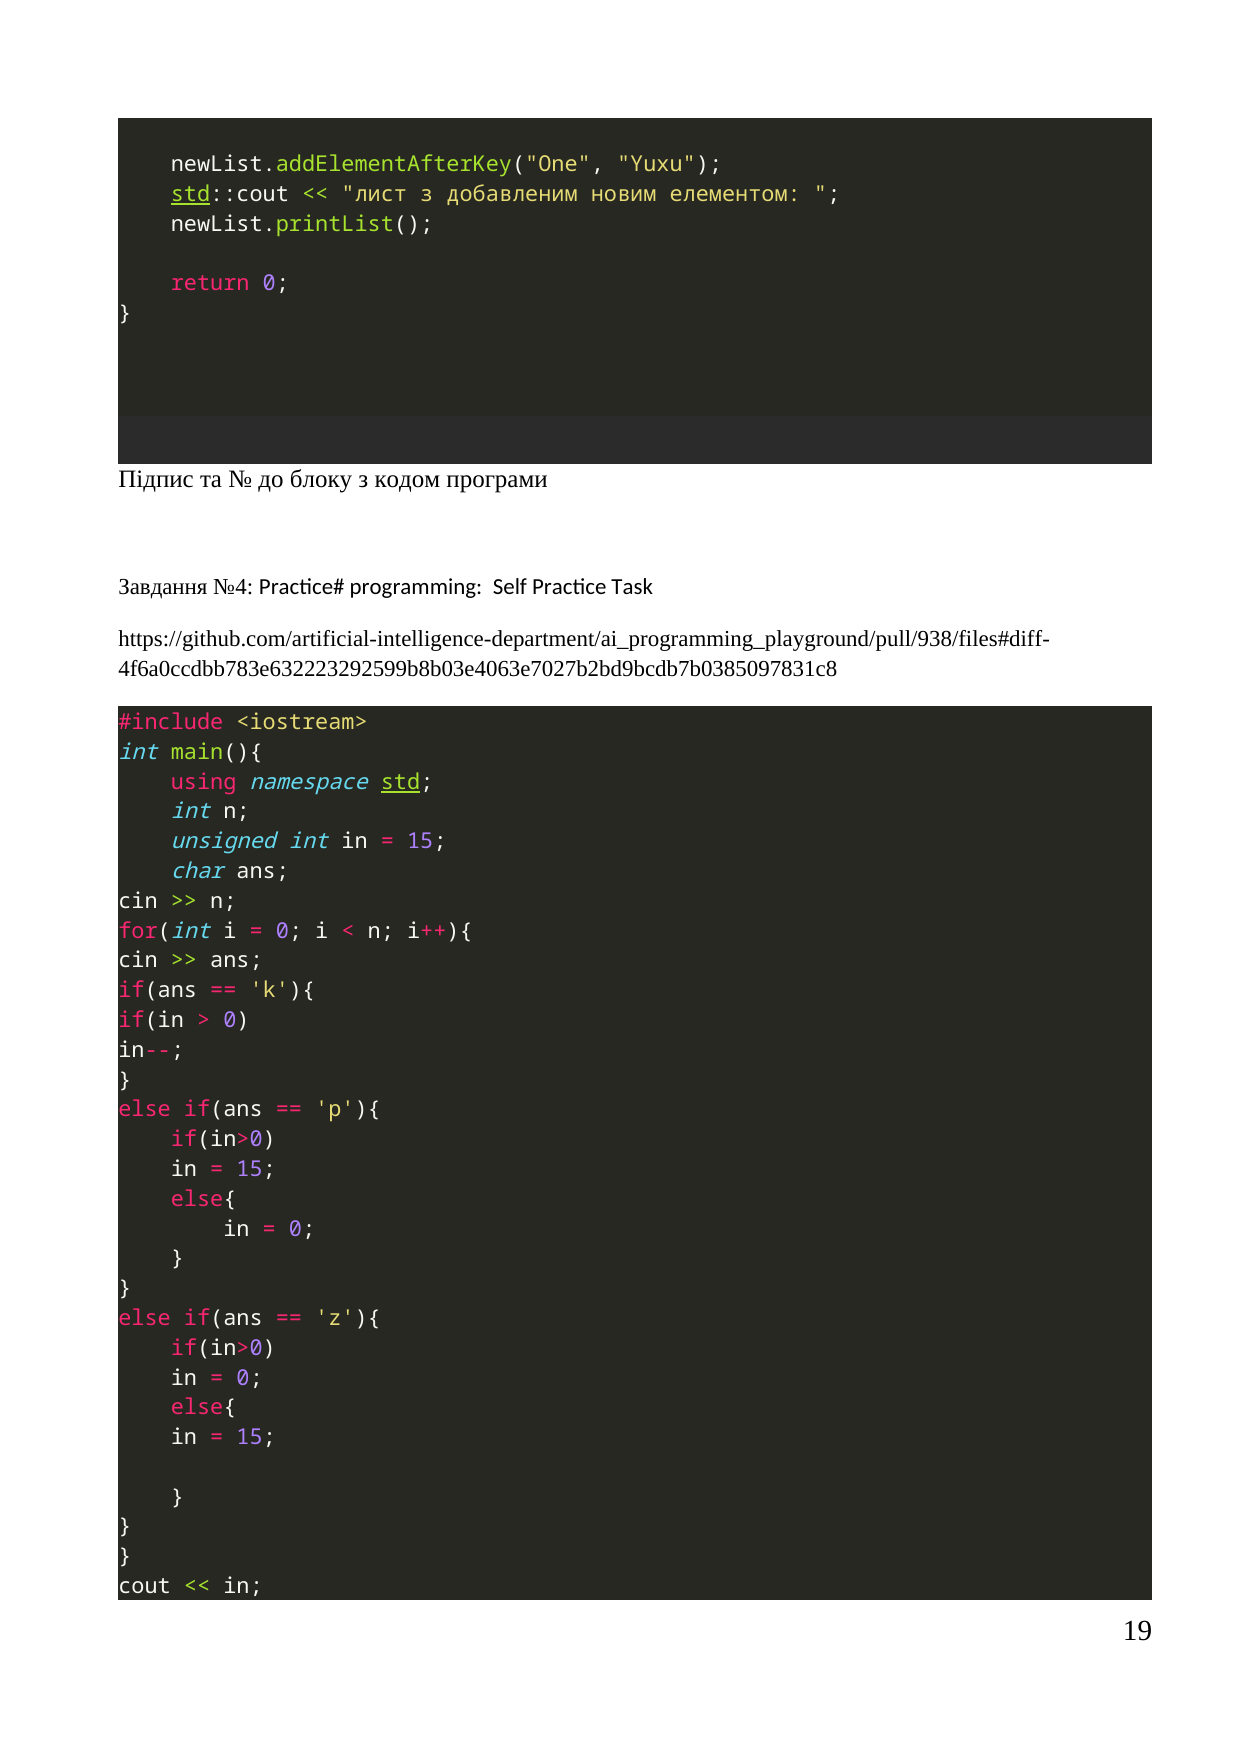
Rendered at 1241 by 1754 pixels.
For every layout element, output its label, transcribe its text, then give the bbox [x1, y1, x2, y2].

text https://github.com/artificial-intelligence-department/ai_programming_playground/pull/938/files#diff-4f6a0ccdbb783e632223292599b8b03e4063e7027b2bd9bcdb7b0385097831c8 [118, 625, 1152, 681]
text return 0; [118, 267, 1152, 297]
text for(int i = 0; i < n; i++){ [118, 915, 1152, 944]
text else if(ans == 'z'){ [118, 1302, 1152, 1332]
text Підпис та № до блоку з кодом програми [118, 464, 1152, 493]
text cin >> n; [118, 885, 1152, 915]
text newList.printList(); [118, 207, 1152, 237]
text int main(){ [118, 736, 1152, 766]
text if(in > 0) [118, 1004, 1152, 1034]
text } [118, 1242, 1152, 1272]
text else if(ans == 'p'){ [118, 1093, 1152, 1123]
text cout << in; [118, 1570, 1152, 1600]
text #include <iostream> [118, 706, 1152, 736]
text in--; [118, 1034, 1152, 1064]
text cin >> ans; [118, 944, 1152, 974]
text Завдання №4: Practice# programming: Self Practice Task [118, 572, 1152, 600]
text } [118, 1540, 1152, 1570]
text else{ [118, 1183, 1152, 1213]
text } [118, 1272, 1152, 1302]
text in = 0; [118, 1213, 1152, 1242]
text std::cout << "лист з добавленим новим елементом: "; [118, 178, 1152, 207]
text if(in>0) [118, 1123, 1152, 1153]
text if(ans == 'k'){ [118, 974, 1152, 1004]
text else{ [118, 1391, 1152, 1421]
text using namespace std; [118, 766, 1152, 796]
text } [118, 297, 1152, 327]
text } [118, 1481, 1152, 1511]
text char ans; [118, 855, 1152, 885]
text } [118, 1064, 1152, 1093]
text int n; [118, 796, 1152, 825]
text in = 0; [118, 1362, 1152, 1391]
text in = 15; [118, 1153, 1152, 1183]
text in = 15; [118, 1421, 1152, 1451]
text } [118, 1511, 1152, 1540]
text newList.addElementAfterKey("One", "Yuxu"); [118, 148, 1152, 178]
text if(in>0) [118, 1332, 1152, 1362]
text unsigned int in = 15; [118, 825, 1152, 855]
